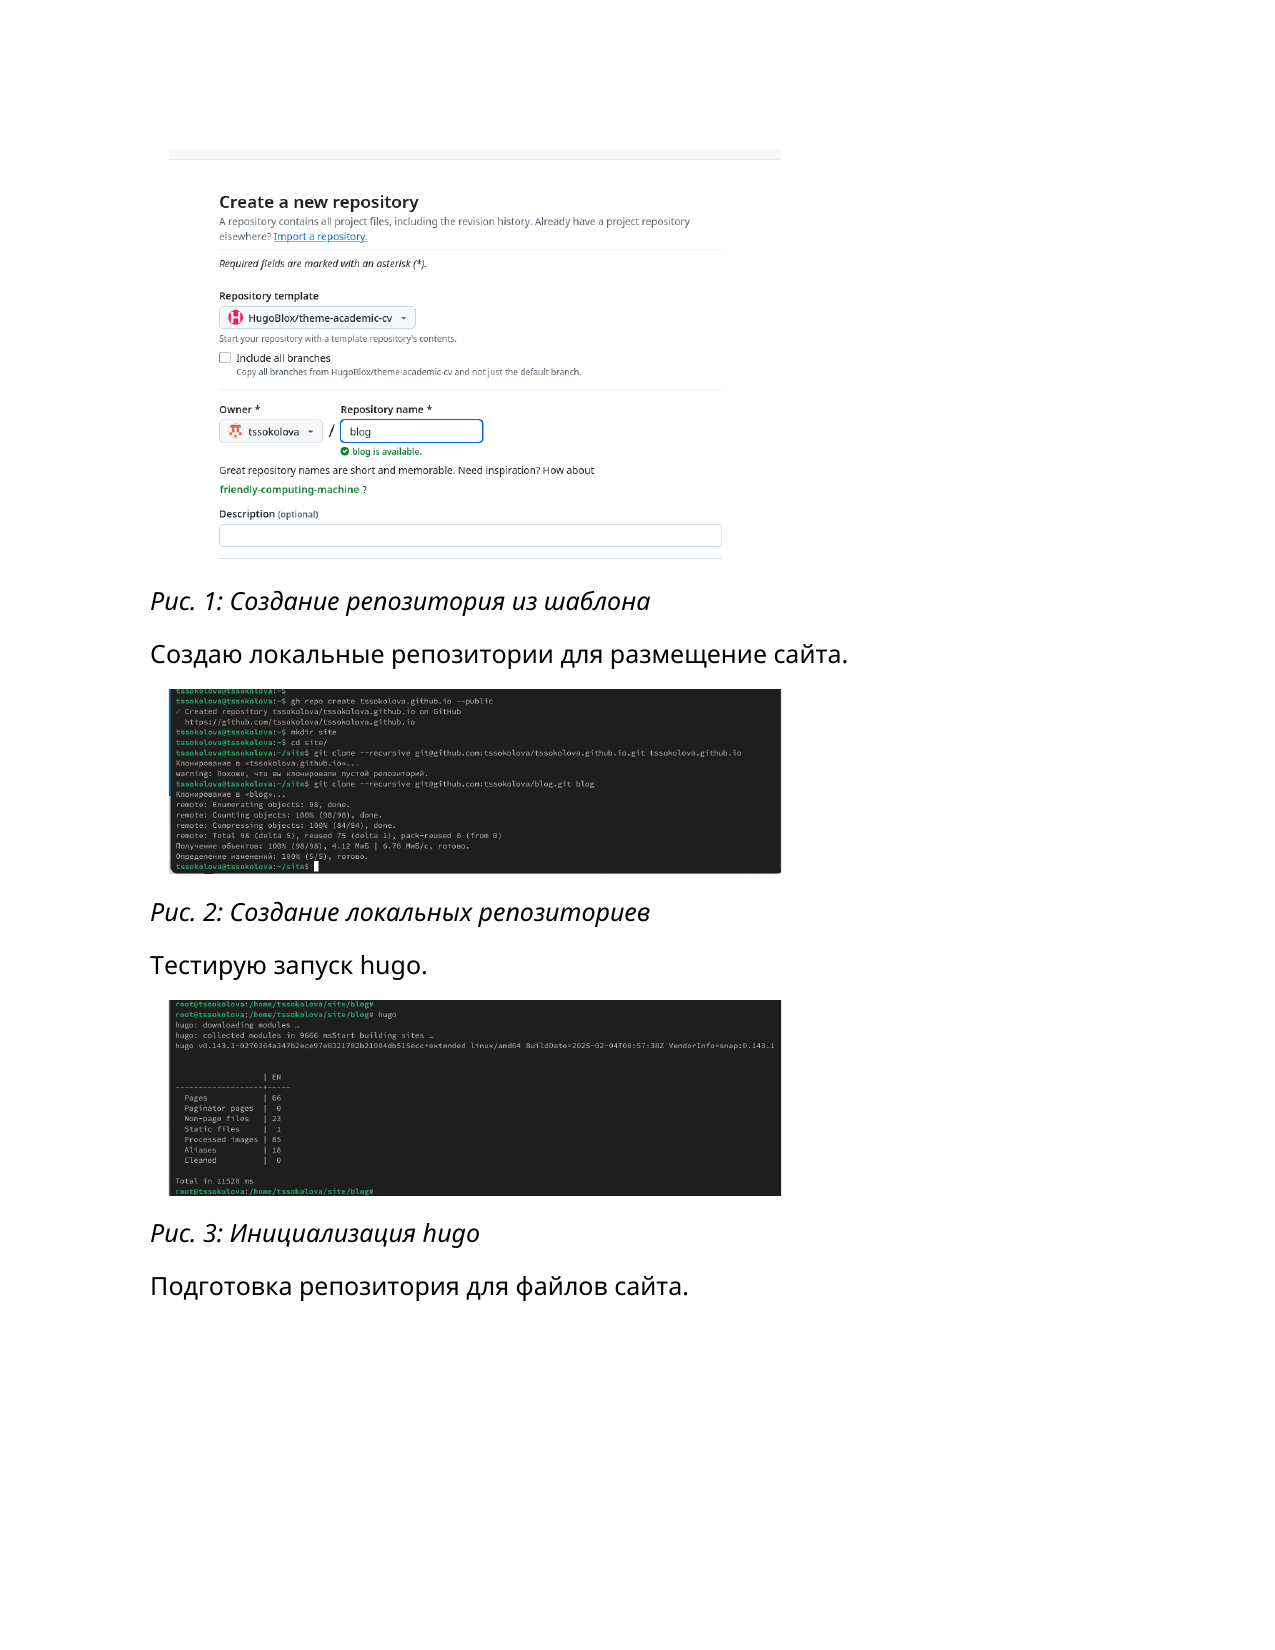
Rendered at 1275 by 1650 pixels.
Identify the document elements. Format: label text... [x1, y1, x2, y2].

text Подготовка репозитория для файлов сайта. [150, 1269, 1125, 1303]
picture [168, 150, 782, 563]
text Создаю локальные репозитории для размещение сайта. [150, 636, 1125, 671]
picture [168, 1000, 782, 1196]
text Рис. 2: Создание локальных репозиториев [150, 895, 1125, 929]
text Рис. 1: Создание репозитория из шаблона [150, 584, 1125, 618]
text Тестирую запуск hugo. [150, 948, 1125, 982]
picture [168, 689, 782, 874]
text Рис. 3: Инициализация hugo [150, 1216, 1125, 1250]
